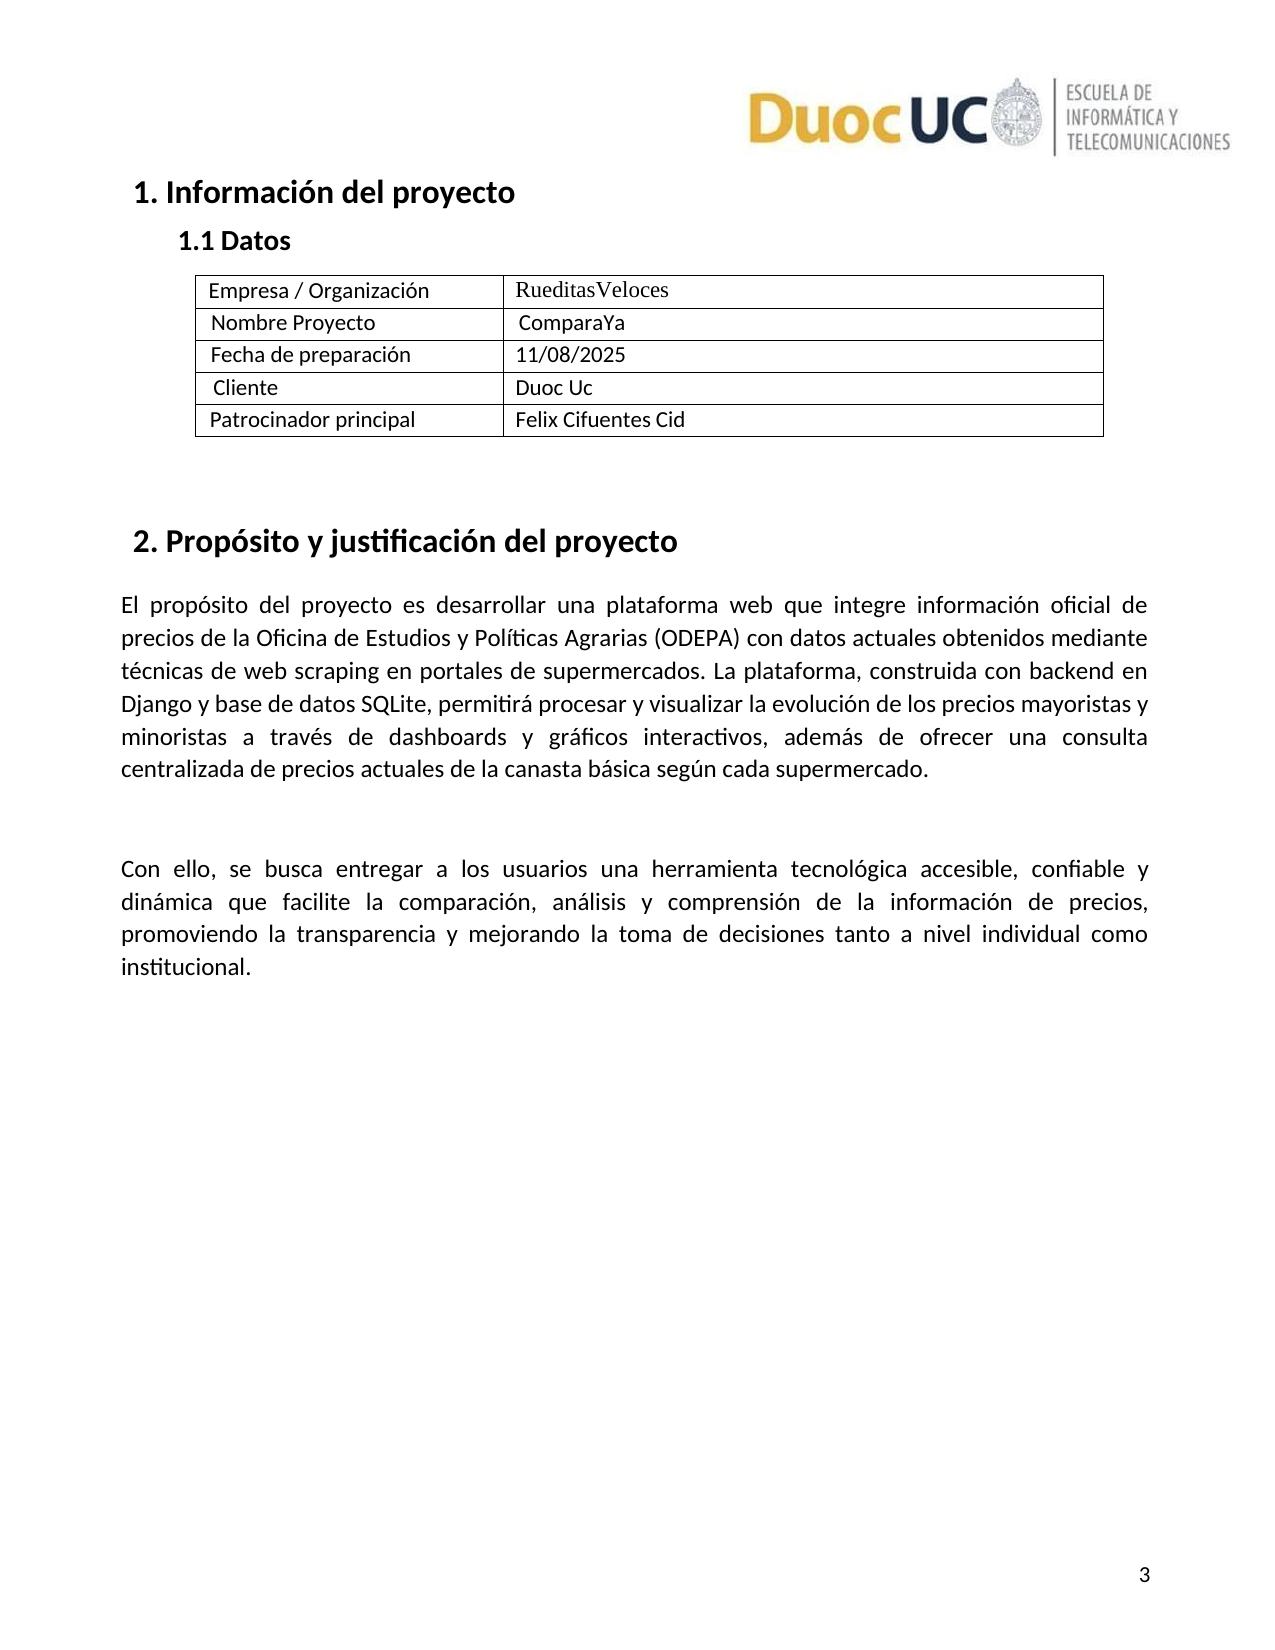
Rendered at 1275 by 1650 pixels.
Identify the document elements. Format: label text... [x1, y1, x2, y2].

list Datos [177, 222, 1150, 257]
table_cell Nombre Proyecto [196, 309, 503, 339]
table_header Empresa / Organización [196, 276, 503, 307]
picture [741, 72, 1233, 160]
table_cell Duoc Uc [504, 373, 1103, 404]
text Con ello, se busca entregar a los usuarios una herramienta tecnológica accesible, confiable y dinámica que facilite la comparación, análisis y comprensión de la información de precios, promoviendo la transparencia y mejorando la toma de decisiones tanto a nivel individual como institucional. [121, 853, 1150, 982]
table_cell Cliente [196, 373, 503, 404]
table_header RueditasVeloces [504, 276, 1103, 307]
table_cell Felix Cifuentes Cid [504, 405, 1103, 436]
table_cell Patrocinador principal [196, 405, 503, 436]
subtitle Información del proyecto [133, 171, 1150, 212]
subtitle Propósito y justificación del proyecto [133, 520, 1150, 561]
text El propósito del proyecto es desarrollar una plataforma web que integre información oficial de precios de la Oficina de Estudios y Políticas Agrarias (ODEPA) con datos actuales obtenidos mediante técnicas de web scraping en portales de supermercados. La plataforma, construida con backend en Django y base de datos SQLite, permitirá procesar y visualizar la evolución de los precios mayoristas y minoristas a través de dashboards y gráficos interactivos, además de ofrecer una consulta centralizada de precios actuales de la canasta básica según cada supermercado. [121, 589, 1150, 784]
table_cell ComparaYa [504, 309, 1103, 339]
table_cell 11/08/2025 [504, 341, 1103, 372]
table_cell Fecha de preparación [196, 341, 503, 372]
